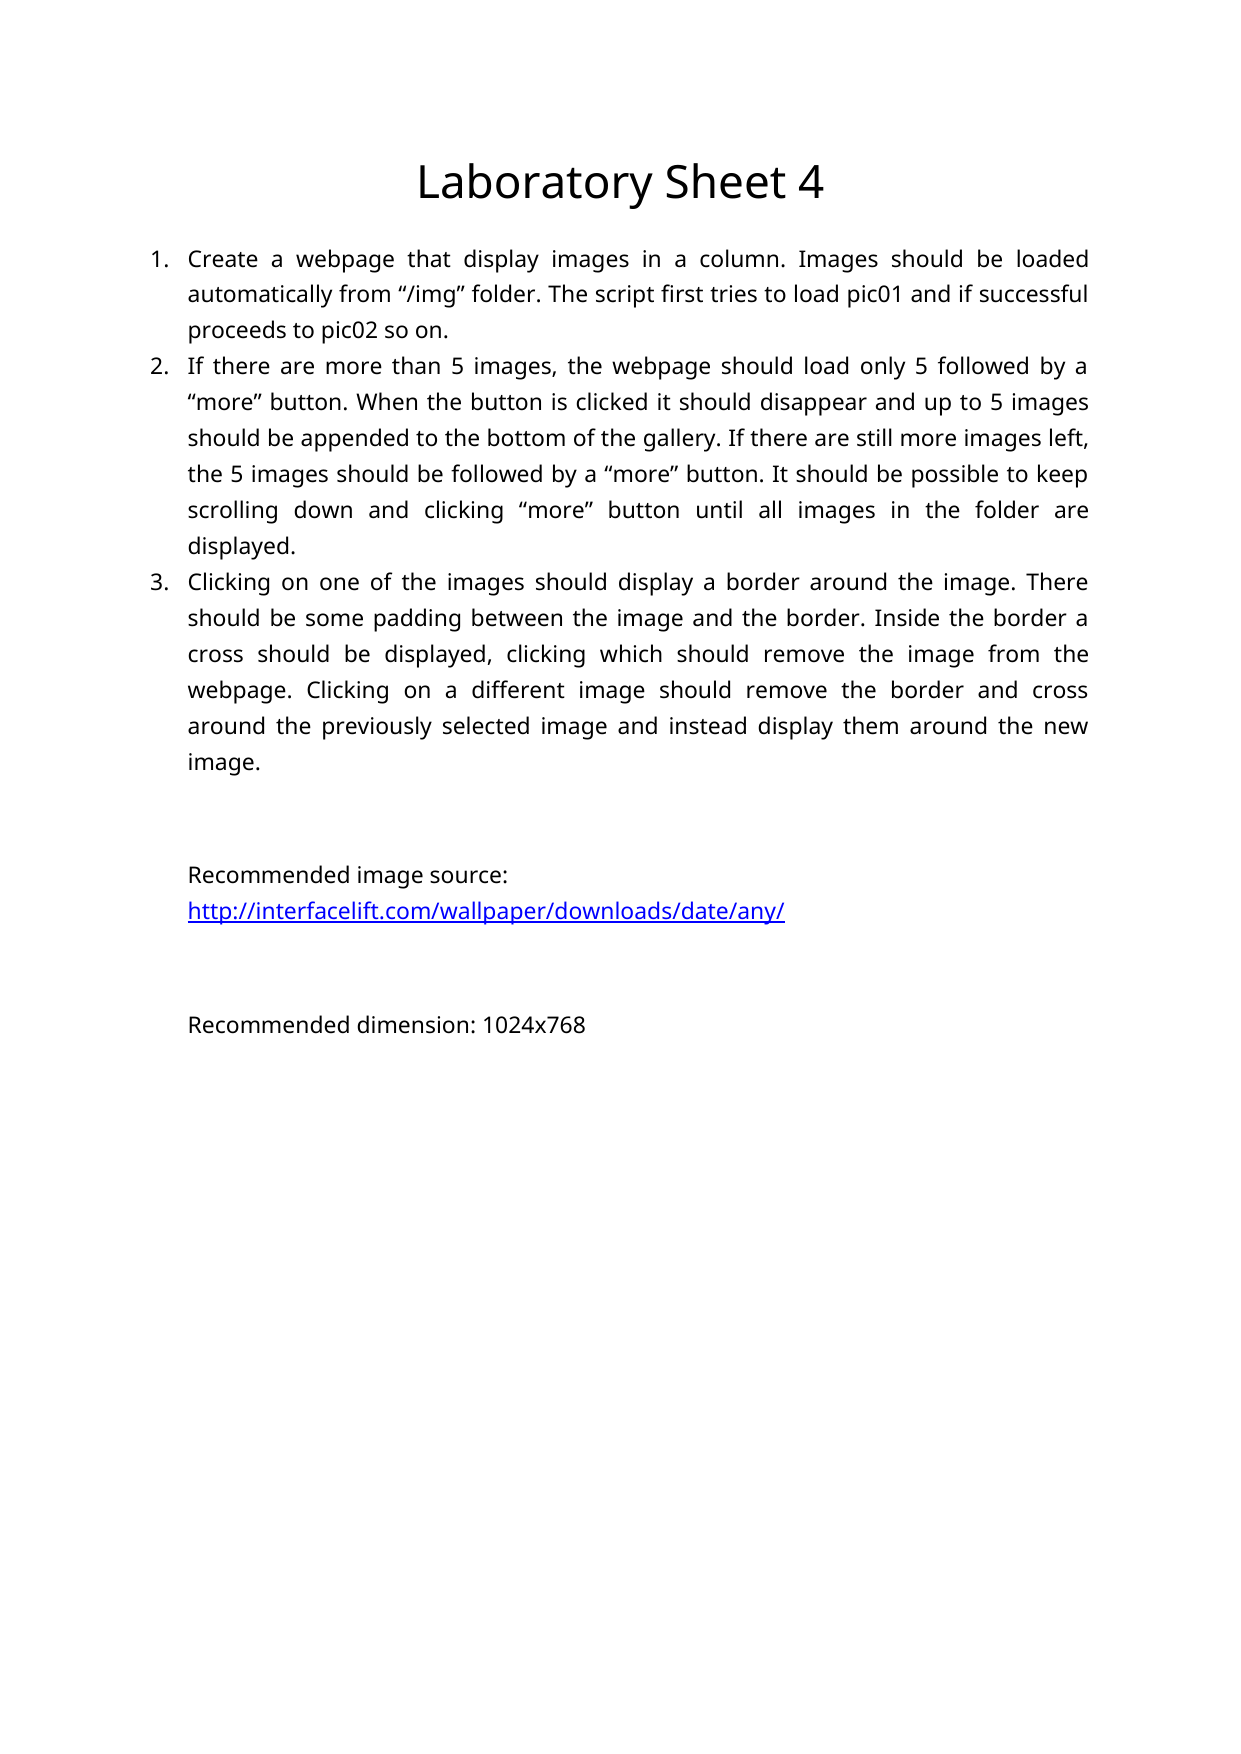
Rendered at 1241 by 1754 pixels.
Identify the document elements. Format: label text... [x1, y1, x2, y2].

list Clicking on one of the images should display a border around the image. There should be some padding between the image and the border. Inside the border a cross should be displayed, clicking which should remove the image from the webpage. Clicking on a different image should remove the border and cross around the previously selected image and instead display them around the new image. [150, 566, 1090, 777]
list Create a webpage that display images in a column. Images should be loaded automatically from “/img” folder. The script first tries to load pic01 and if successful proceeds to pic02 so on. [150, 242, 1090, 346]
text Recommended dimension: 1024x768 [187, 1009, 1090, 1040]
text Laboratory Sheet 4 [150, 150, 1090, 212]
text Recommended image source: http://interfacelift.com/wallpaper/downloads/date/any/ [187, 859, 1090, 926]
list If there are more than 5 images, the webpage should load only 5 followed by a “more” button. When the button is clicked it should disappear and up to 5 images should be appended to the bottom of the gallery. If there are still more images left, the 5 images should be followed by a “more” button. It should be possible to keep scrolling down and clicking “more” button until all images in the folder are displayed. [150, 350, 1090, 561]
